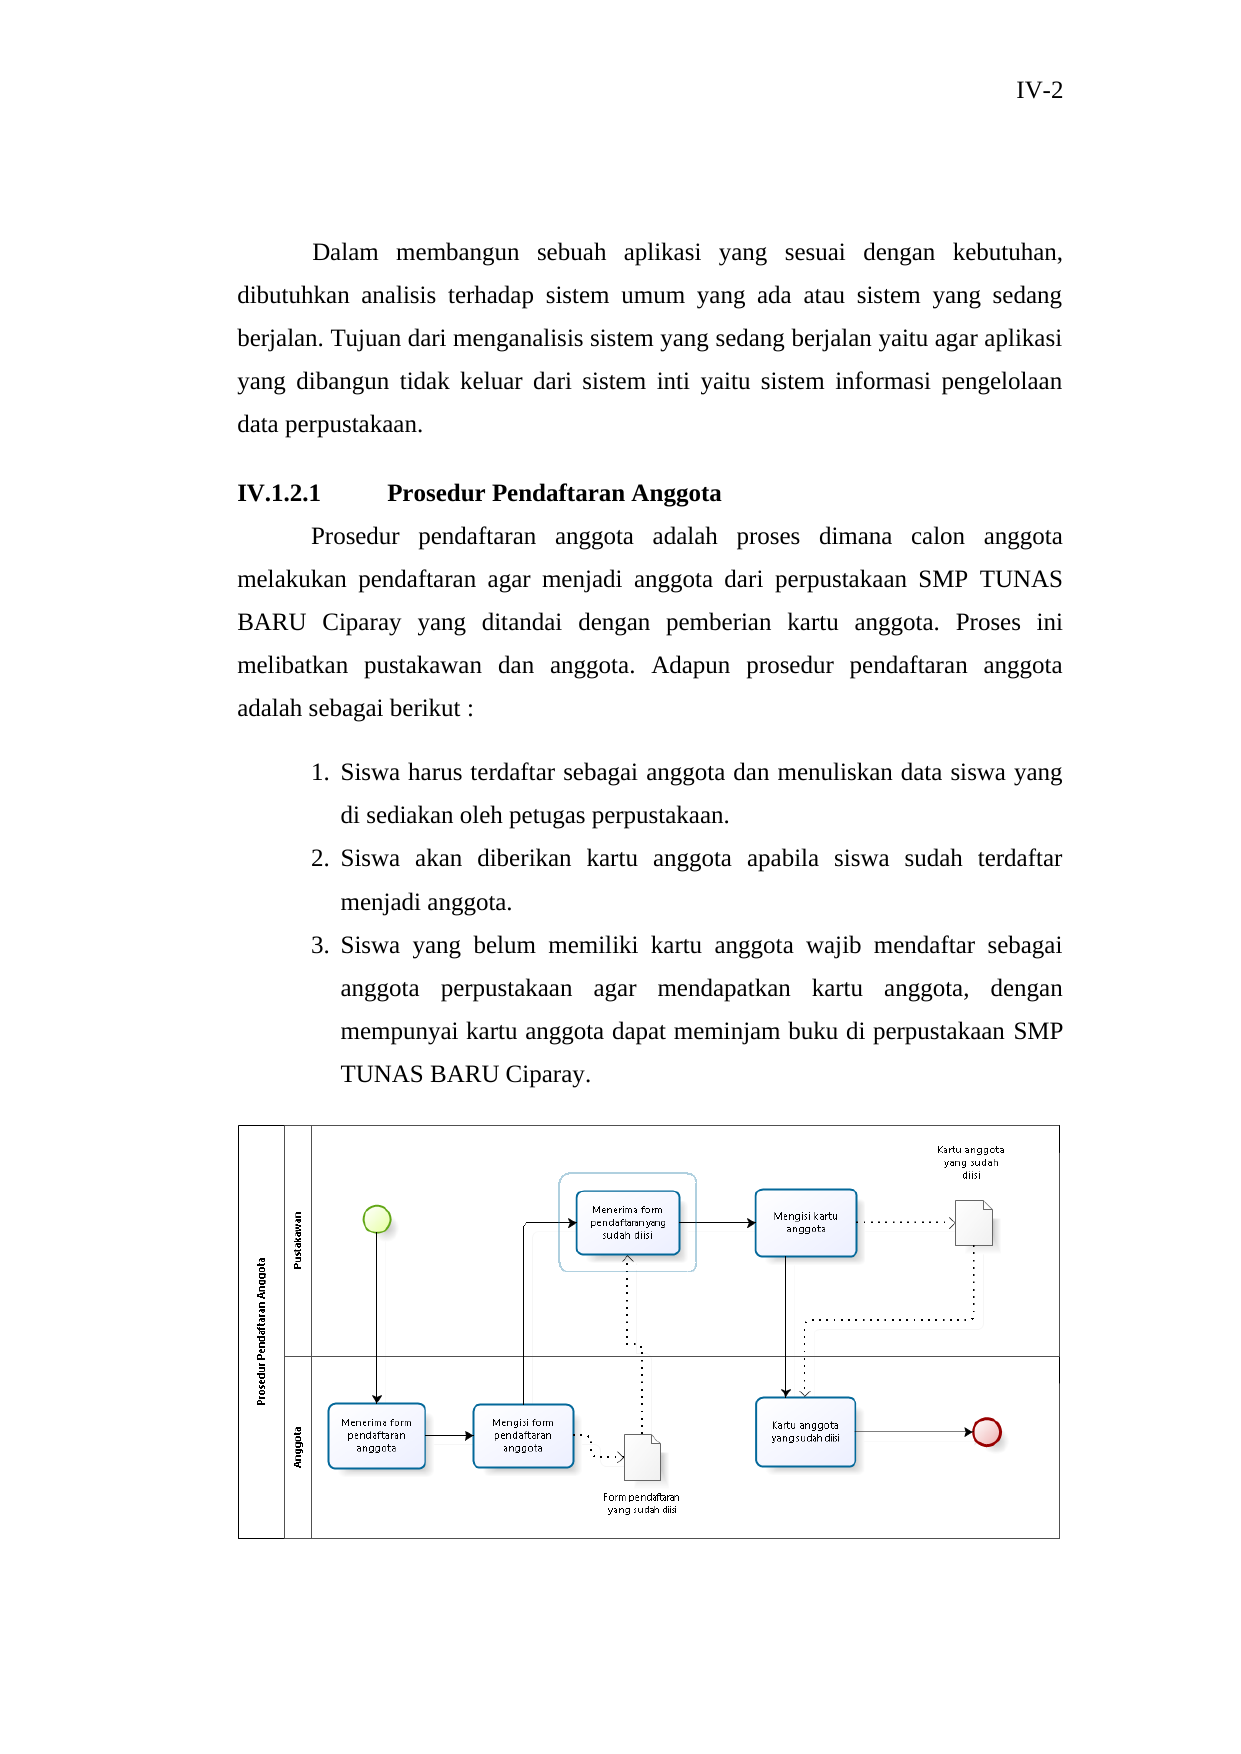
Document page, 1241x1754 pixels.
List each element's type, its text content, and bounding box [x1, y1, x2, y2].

list Dalam membangun sebuah aplikasi yang sesuai dengan kebutuhan, dibutuhkan analisis terhadap sistem umum yang ada atau sistem yang sedang berjalan. Tujuan dari menganalisis sistem yang sedang berjalan yaitu agar aplikasi yang dibangun tidak keluar dari sistem inti yaitu sistem informasi pengelolaan data perpustakaan. [237, 237, 1063, 438]
list Siswa yang belum memiliki kartu anggota wajib mendaftar sebagai anggota perpustakaan agar mendapatkan kartu anggota, dengan mempunyai kartu anggota dapat meminjam buku di perpustakaan SMP TUNAS BARU Ciparay. [311, 930, 1063, 1088]
list Prosedur Pendaftaran Anggota [237, 478, 1063, 506]
list Siswa harus terdaftar sebagai anggota dan menuliskan data siswa yang di sediakan oleh petugas perpustakaan. [311, 757, 1063, 829]
picture [237, 1123, 1064, 1542]
list Siswa akan diberikan kartu anggota apabila siswa sudah terdaftar menjadi anggota. [311, 843, 1063, 915]
text Prosedur pendaftaran anggota adalah proses dimana calon anggota melakukan pendaftaran agar menjadi anggota dari perpustakaan SMP TUNAS BARU Ciparay yang ditandai dengan pemberian kartu anggota. Proses ini melibatkan pustakawan dan anggota. Adapun prosedur pendaftaran anggota adalah sebagai berikut : [237, 521, 1063, 722]
